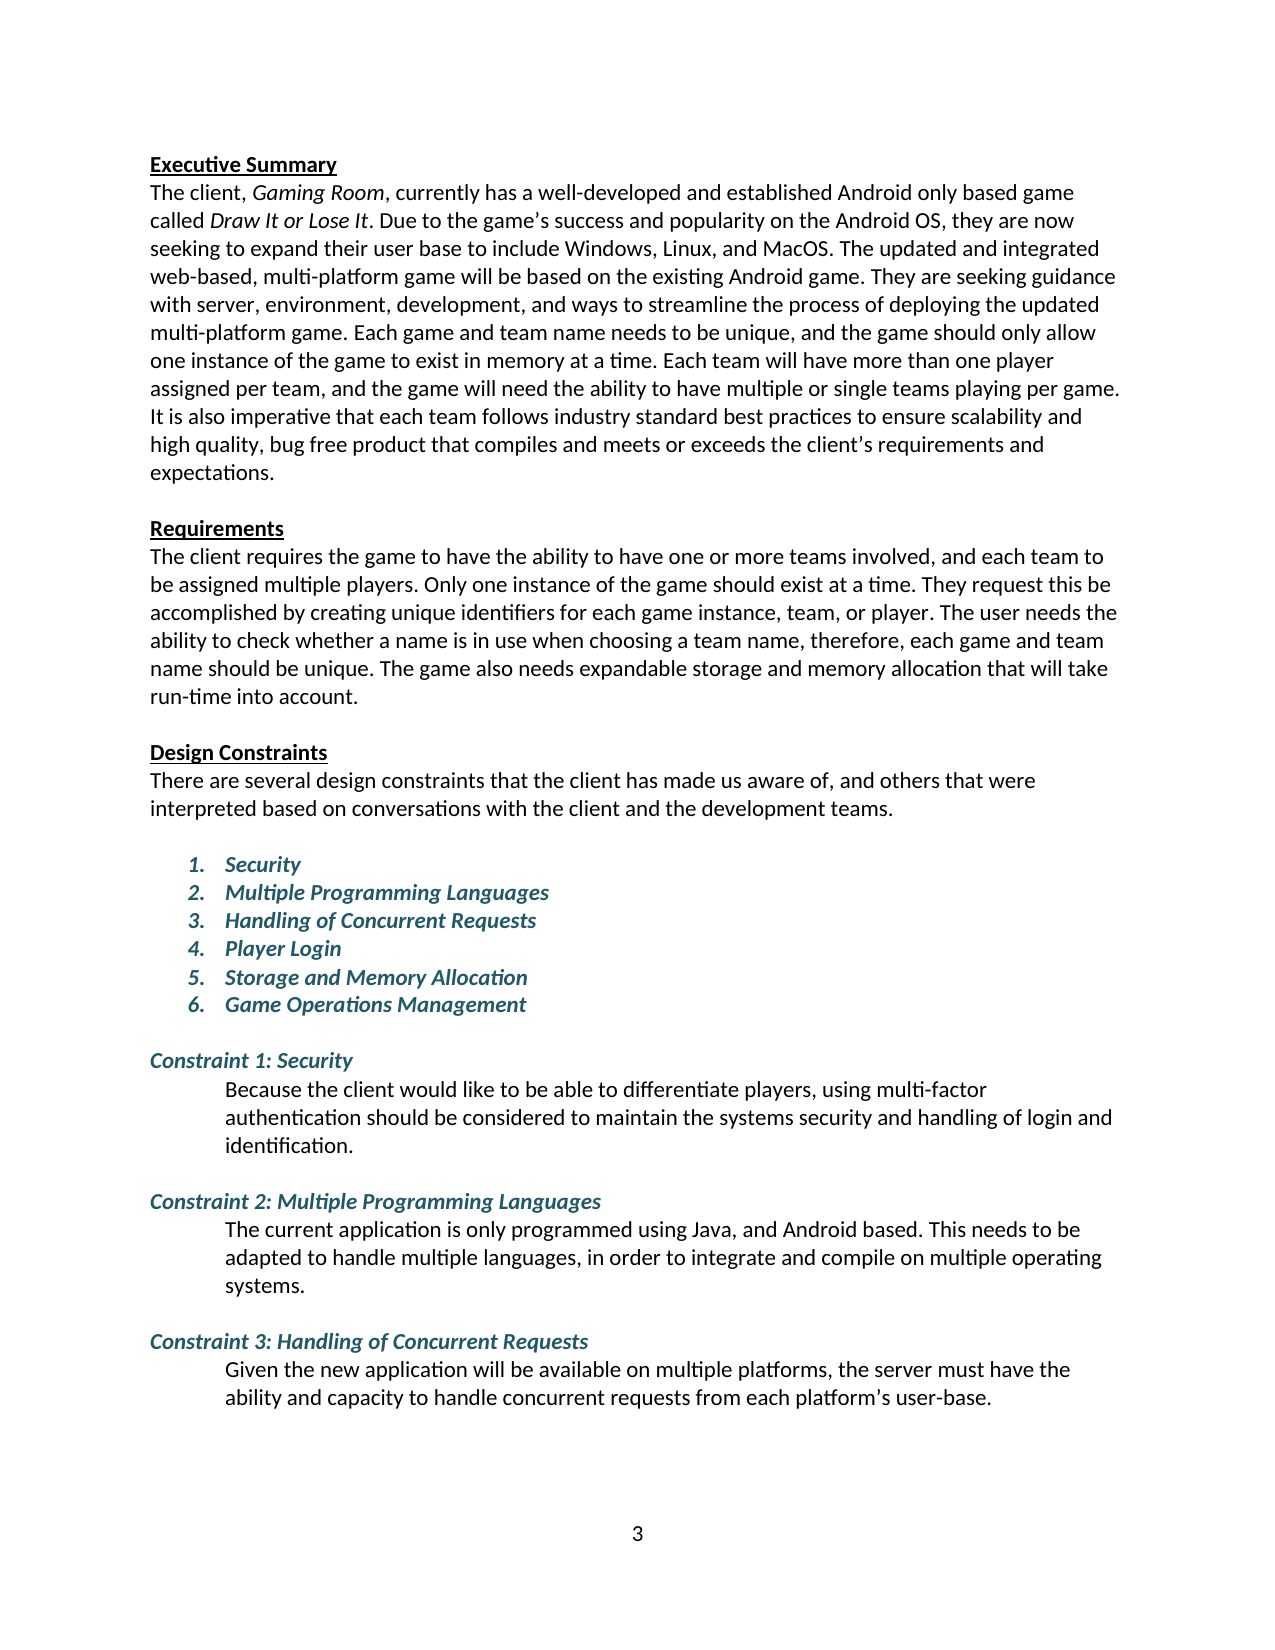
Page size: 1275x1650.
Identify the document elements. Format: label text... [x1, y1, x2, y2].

text Given the new application will be available on multiple platforms, the server must have the ability and capacity to handle concurrent requests from each platform’s user-base. [225, 1355, 1125, 1411]
text There are several design constraints that the client has made us aware of, and others that were interpreted based on conversations with the client and the development teams. [150, 766, 1125, 822]
text Constraint 1: Security [150, 1047, 1125, 1075]
list Security [187, 851, 1125, 878]
subtitle Executive Summary [150, 150, 1125, 178]
list Game Operations Management [187, 991, 1125, 1019]
text Constraint 2: Multiple Programming Languages [150, 1187, 1125, 1215]
subtitle Requirements [150, 514, 1125, 542]
list Player Login [187, 934, 1125, 963]
text Constraint 3: Handling of Concurrent Requests [150, 1327, 1125, 1355]
text Because the client would like to be able to differentiate players, using multi-factor authentication should be considered to maintain the systems security and handling of login and identification. [225, 1075, 1125, 1159]
text It is also imperative that each team follows industry standard best practices to ensure scalability and high quality, bug free product that compiles and meets or exceeds the client’s requirements and expectations. [150, 402, 1125, 486]
subtitle Design Constraints [150, 738, 1125, 766]
text The current application is only programmed using Java, and Android based. This needs to be adapted to handle multiple languages, in order to integrate and compile on multiple operating systems. [225, 1215, 1125, 1299]
text The client requires the game to have the ability to have one or more teams involved, and each team to be assigned multiple players. Only one instance of the game should exist at a time. They request this be accomplished by creating unique identifiers for each game instance, team, or player. The user needs the ability to check whether a name is in use when choosing a team name, therefore, each game and team name should be unique. The game also needs expandable storage and memory allocation that will take run-time into account. [150, 542, 1125, 710]
list Storage and Memory Allocation [187, 963, 1125, 991]
text The client, Gaming Room, currently has a well-developed and established Android only based game called Draw It or Lose It. Due to the game’s success and popularity on the Android OS, they are now seeking to expand their user base to include Windows, Linux, and MacOS. The updated and integrated web-based, multi-platform game will be based on the existing Android game. They are seeking guidance with server, environment, development, and ways to streamline the process of deploying the updated multi-platform game. Each game and team name needs to be unique, and the game should only allow one instance of the game to exist in memory at a time. Each team will have more than one player assigned per team, and the game will need the ability to have multiple or single teams playing per game. [150, 178, 1125, 402]
list Handling of Concurrent Requests [187, 907, 1125, 934]
list Multiple Programming Languages [187, 878, 1125, 907]
